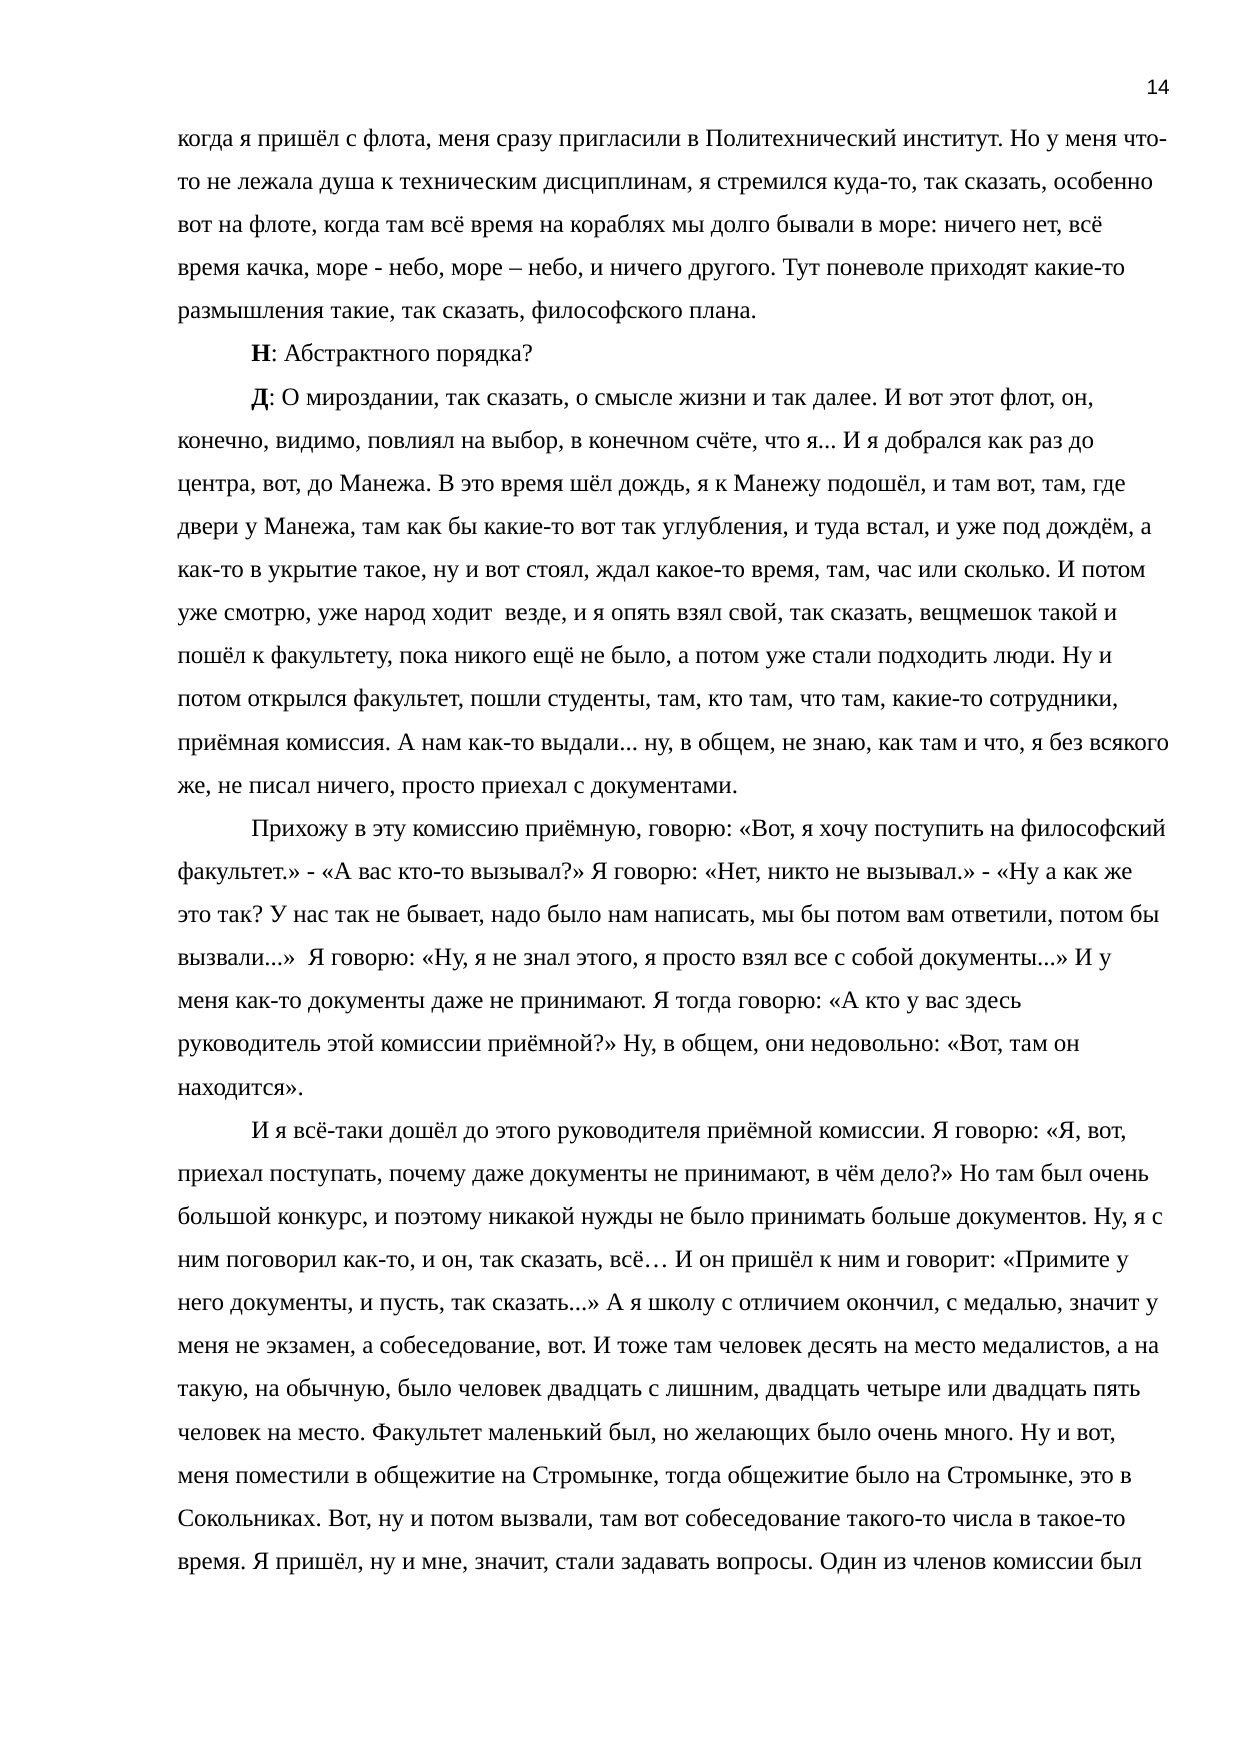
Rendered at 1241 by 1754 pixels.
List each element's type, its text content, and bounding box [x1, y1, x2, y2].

text Прихожу в эту комиссию приёмную, говорю: «Вот, я хочу поступить на философский факультет.» - «А вас кто-то вызывал?» Я говорю: «Нет, никто не вызывал.» - «Ну а как же это так? У нас так не бывает, надо было нам написать, мы бы потом вам ответили, потом бы вызвали...» Я говорю: «Ну, я не знал этого, я просто взял все с собой документы...» И у меня как-то документы даже не принимают. Я тогда говорю: «А кто у вас здесь руководитель этой комиссии приёмной?» Ну, в общем, они недовольно: «Вот, там он находится». [177, 813, 1169, 1100]
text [177, 123, 1169, 324]
text Н: Абстрактного порядка? [177, 338, 1169, 367]
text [177, 1115, 1169, 1575]
text Д: О мироздании, так сказать, о смысле жизни и так далее. И вот этот флот, он, конечно, видимо, повлиял на выбор, в конечном счёте, что я... И я добрался как раз до центра, вот, до Манежа. В это время шёл дождь, я к Манежу подошёл, и там вот, там, где двери у Манежа, там как бы какие-то вот так углубления, и туда встал, и уже под дождём, а как-то в укрытие такое, ну и вот стоял, ждал какое-то время, там, час или сколько. И потом уже смотрю, уже народ ходит везде, и я опять взял свой, так сказать, вещмешок такой и пошёл к факультету, пока никого ещё не было, а потом уже стали подходить люди. Ну и потом открылся факультет, пошли студенты, там, кто там, что там, какие-то сотрудники, приёмная комиссия. А нам как-то выдали... ну, в общем, не знаю, как там и что, я без всякого же, не писал ничего, просто приехал с документами. [177, 382, 1169, 798]
